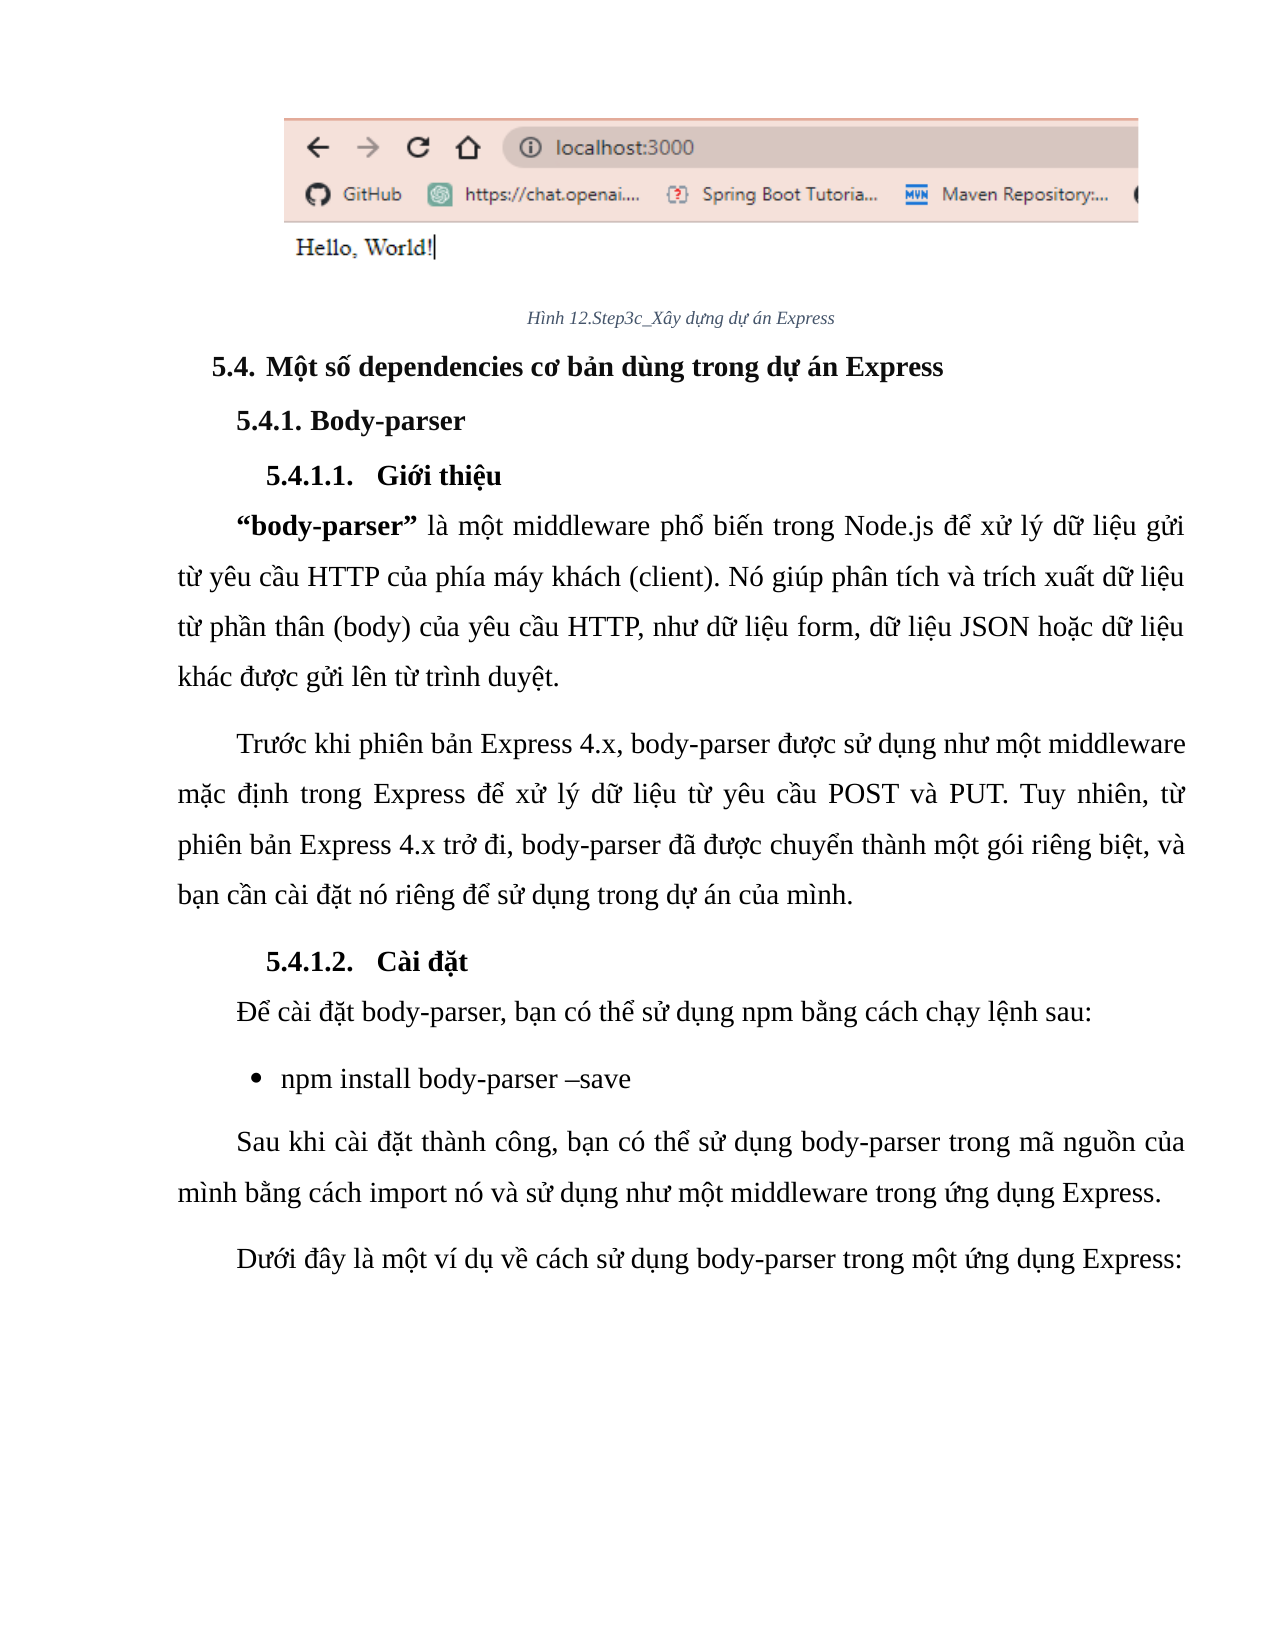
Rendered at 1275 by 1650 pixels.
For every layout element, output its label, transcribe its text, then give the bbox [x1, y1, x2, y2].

text Để cài đặt body-parser, bạn có thể sử dụng npm bằng cách chạy lệnh sau: [177, 994, 1186, 1028]
picture [284, 118, 1139, 291]
text “body-parser” là một middleware phổ biến trong Node.js để xử lý dữ liệu gửi từ yêu cầu HTTP của phía máy khách (client). Nó giúp phân tích và trích xuất dữ liệu từ phần thân (body) của yêu cầu HTTP, như dữ liệu form, dữ liệu JSON hoặc dữ liệu khác được gửi lên từ trình duyệt. [177, 508, 1186, 693]
text Hình 12.Step3c_Xây dựng dự án Express [177, 307, 1186, 328]
text Sau khi cài đặt thành công, bạn có thể sử dụng body-parser trong mã nguồn của mình bằng cách import nó và sử dụng như một middleware trong ứng dụng Express. [177, 1124, 1186, 1208]
text Trước khi phiên bản Express 4.x, body-parser được sử dụng như một middleware mặc định trong Express để xử lý dữ liệu từ yêu cầu POST và PUT. Tuy nhiên, từ phiên bản Express 4.x trở đi, body-parser đã được chuyển thành một gói riêng biệt, và bạn cần cài đặt nó riêng để sử dụng trong dự án của mình. [177, 726, 1186, 911]
text Dưới đây là một ví dụ về cách sử dụng body-parser trong một ứng dụng Express: [177, 1242, 1186, 1275]
text Body-parser [236, 403, 1186, 437]
text Giới thiệu [266, 458, 1186, 492]
text Một số dependencies cơ bản dùng trong dự án Express [212, 349, 1186, 383]
text Cài đặt [266, 944, 1186, 978]
list npm install body-parser –save [251, 1061, 1186, 1095]
